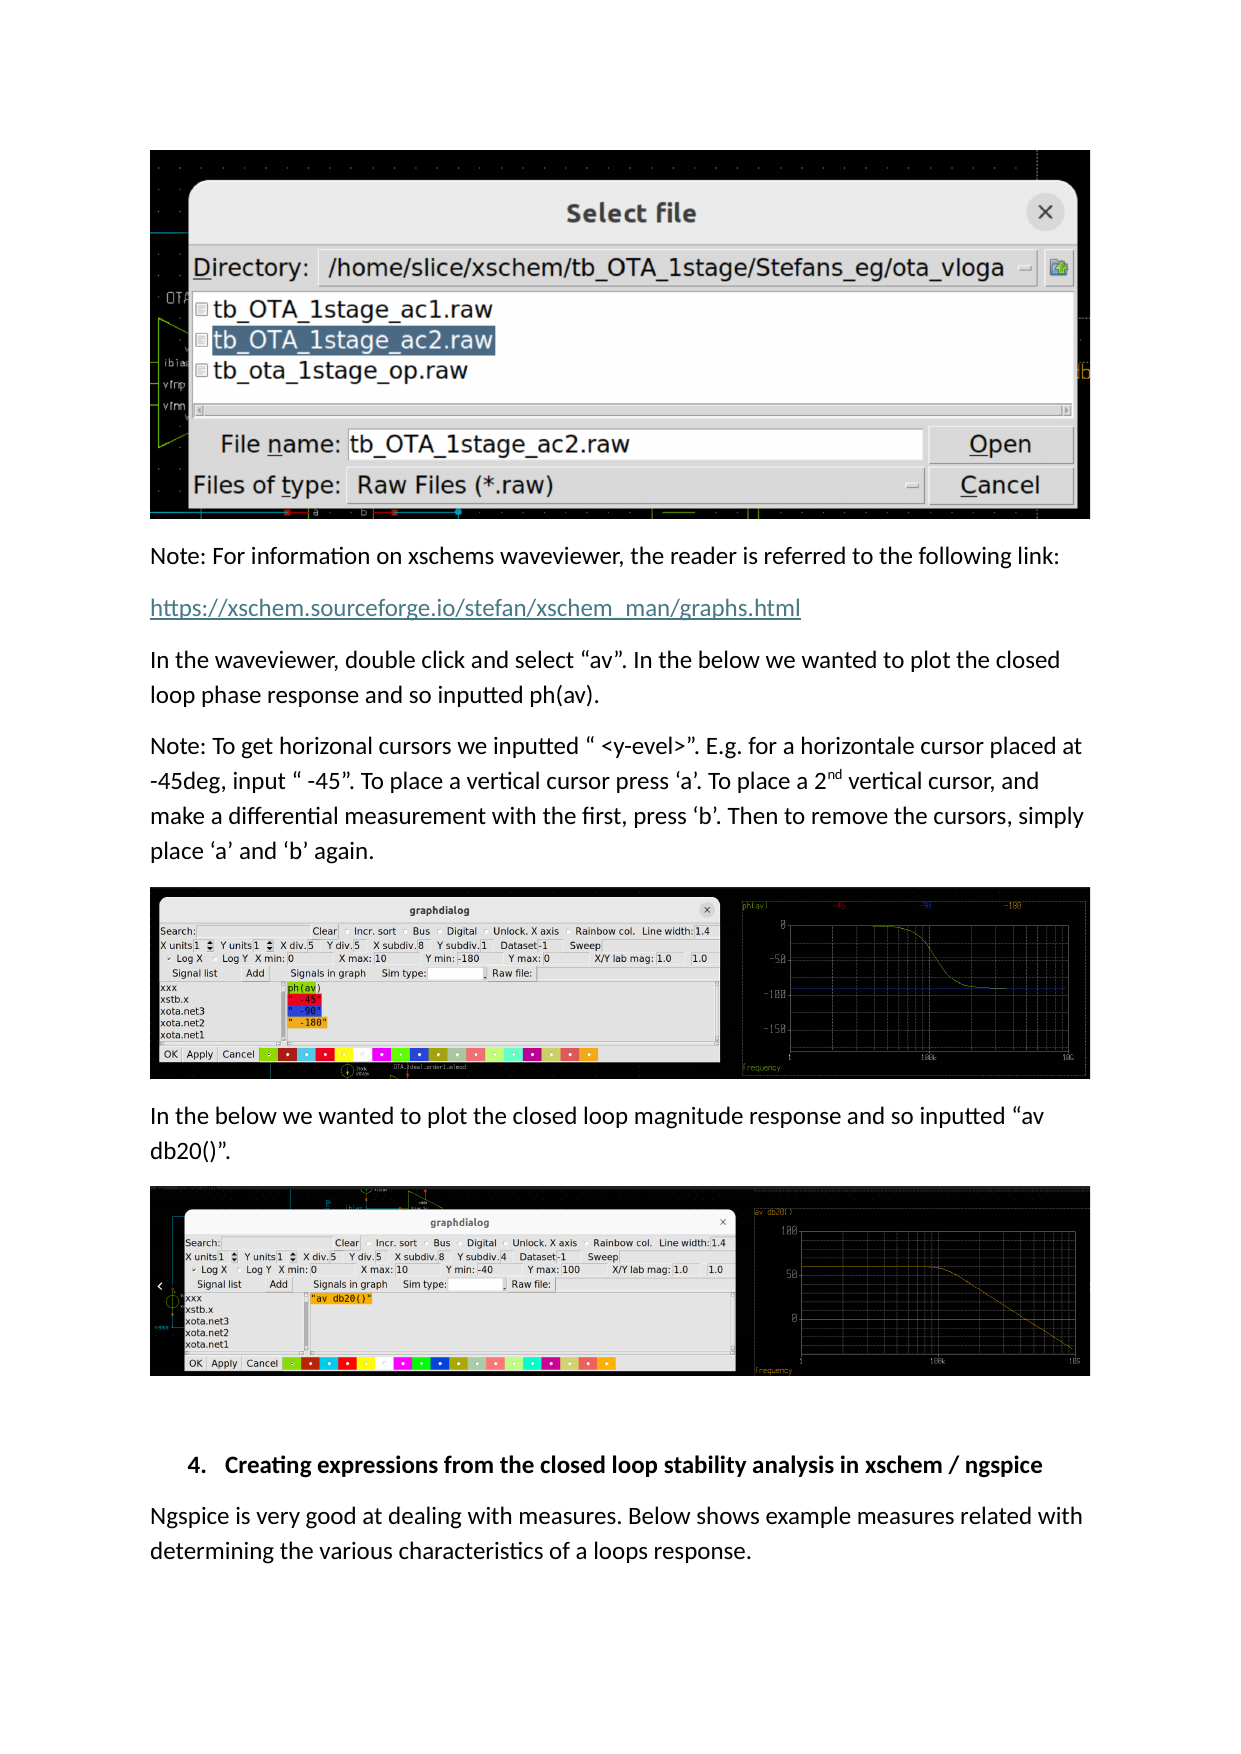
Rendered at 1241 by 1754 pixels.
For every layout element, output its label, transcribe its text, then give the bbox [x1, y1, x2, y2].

text Note: For information on xschems waveviewer, the reader is referred to the following link: [150, 540, 1090, 571]
text https://xschem.sourceforge.io/stefan/xschem_man/graphs.html [150, 592, 1090, 623]
text Note: To get horizonal cursors we inputted “ <y-evel>”. E.g. for a horizontale cursor placed at -45deg, input “ -45”. To place a vertical cursor press ‘a’. To place a 2nd vertical cursor, and make a differential measurement with the first, press ‘b’. Then to remove the cursors, simply place ‘a’ and ‘b’ again. [150, 730, 1090, 866]
text In the below we wanted to plot the closed loop magnitude response and so inputted “av db20()”. [150, 1100, 1090, 1165]
text Ngspice is very good at dealing with measures. Below shows example measures related with determining the various characteristics of a loops response. [150, 1501, 1090, 1566]
picture [150, 887, 1091, 1079]
list Creating expressions from the closed loop stability analysis in xschem / ngspice [187, 1449, 1090, 1479]
picture [150, 1186, 1091, 1376]
picture [150, 150, 1091, 519]
text In the waveviewer, double click and select “av”. In the below we wanted to plot the closed loop phase response and so inputted ph(av). [150, 644, 1090, 709]
